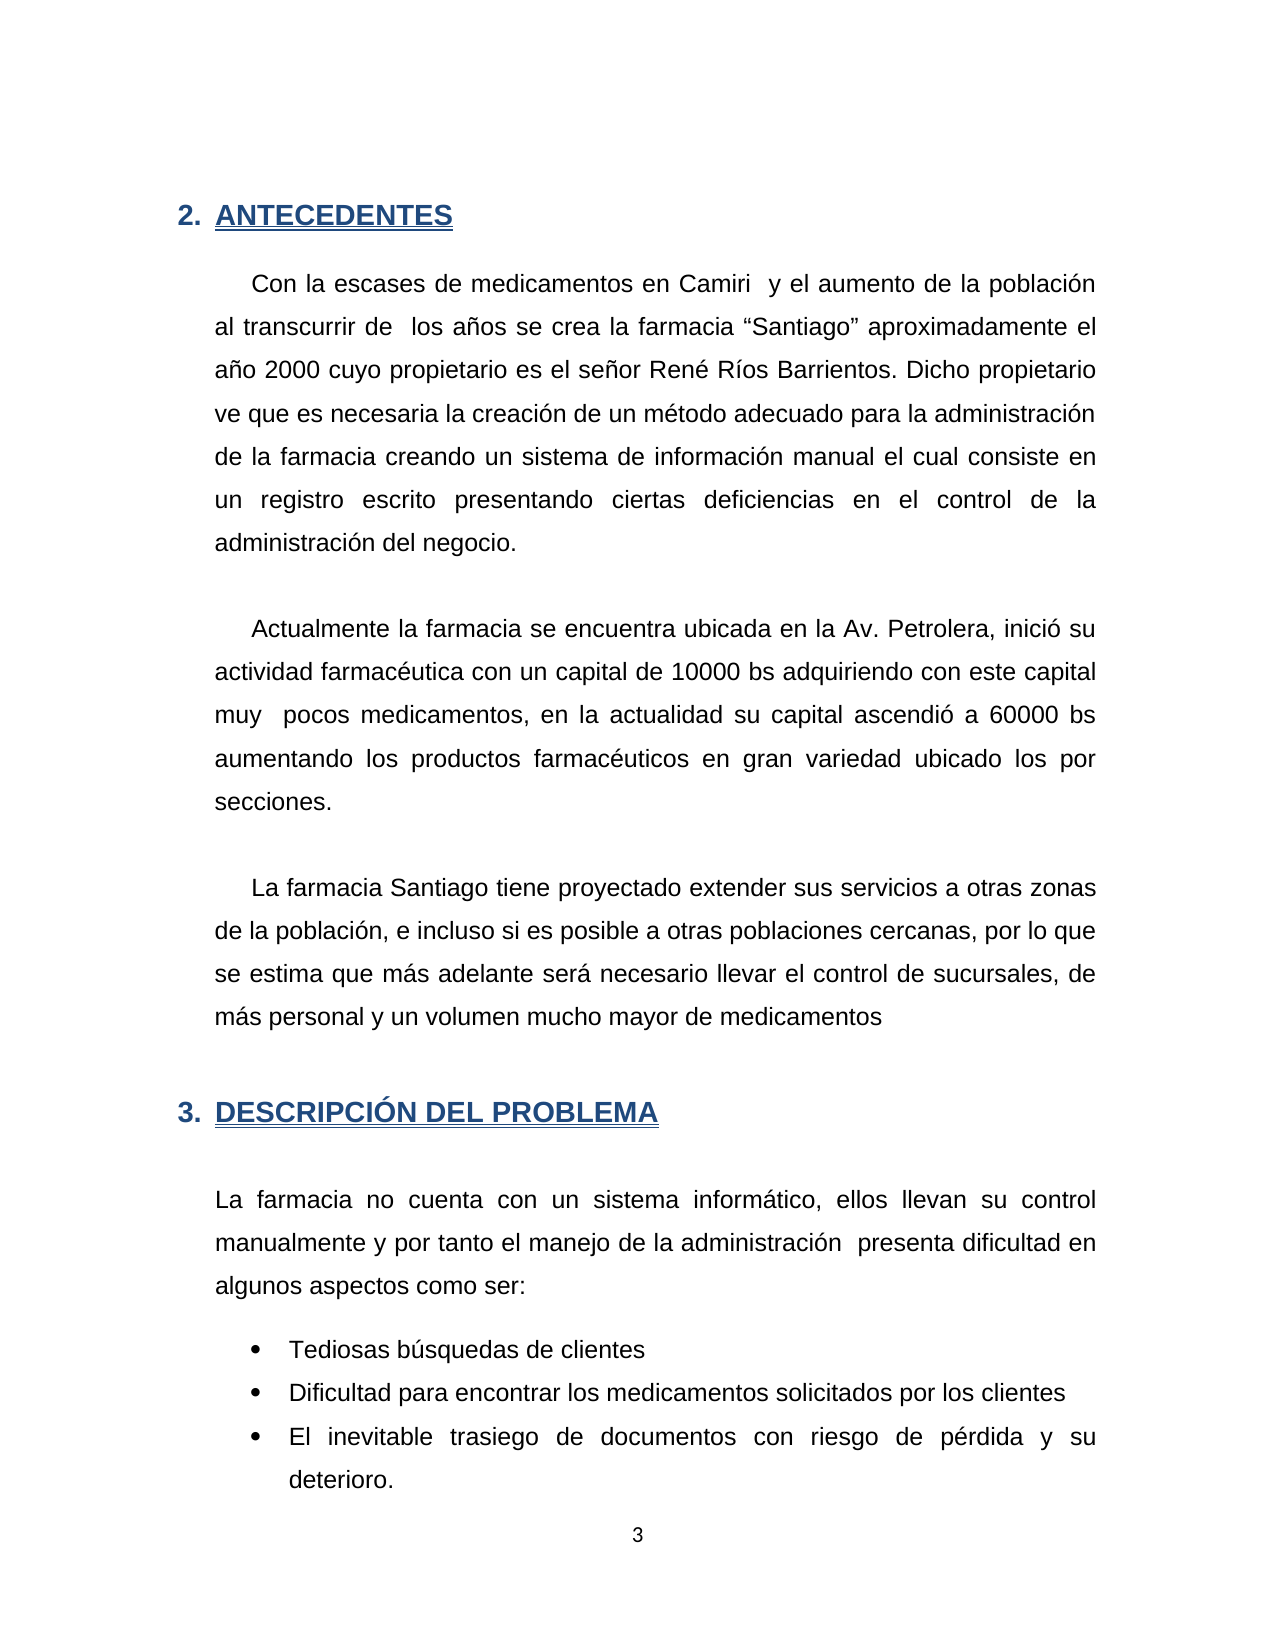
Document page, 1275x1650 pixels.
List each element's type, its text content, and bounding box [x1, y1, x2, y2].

list El inevitable trasiego de documentos con riesgo de pérdida y su deterioro. [251, 1422, 1098, 1494]
list Con la escases de medicamentos en Camiri y el aumento de la población al transcurrir de los años se crea la farmacia “Santiago” aproximadamente el año 2000 cuyo propietario es el señor René Ríos Barrientos. Dicho propietario ve que es necesaria la creación de un método adecuado para la administración de la farmacia creando un sistema de información manual el cual consiste en un registro escrito presentando ciertas deficiencias en el control de la administración del negocio. [214, 269, 1098, 557]
list Actualmente la farmacia se encuentra ubicada en la Av. Petrolera, inició su actividad farmacéutica con un capital de 10000 bs adquiriendo con este capital muy pocos medicamentos, en la actualidad su capital ascendió a 60000 bs aumentando los productos farmacéuticos en gran variedad ubicado los por secciones. [214, 614, 1098, 815]
list La farmacia Santiago tiene proyectado extender sus servicios a otras zonas de la población, e incluso si es posible a otras poblaciones cercanas, por lo que se estima que más adelante será necesario llevar el control de sucursales, de más personal y un volumen mucho mayor de medicamentos [214, 873, 1098, 1031]
list Dificultad para encontrar los medicamentos solicitados por los clientes [251, 1378, 1098, 1407]
text La farmacia no cuenta con un sistema informático, ellos llevan su control manualmente y por tanto el manejo de la administración presenta dificultad en algunos aspectos como ser: [215, 1185, 1098, 1300]
subtitle DESCRIPCIÓN DEL PROBLEMA [177, 1095, 1098, 1129]
list Tediosas búsquedas de clientes [251, 1335, 1098, 1364]
subtitle ANTECEDENTES [177, 198, 1098, 231]
